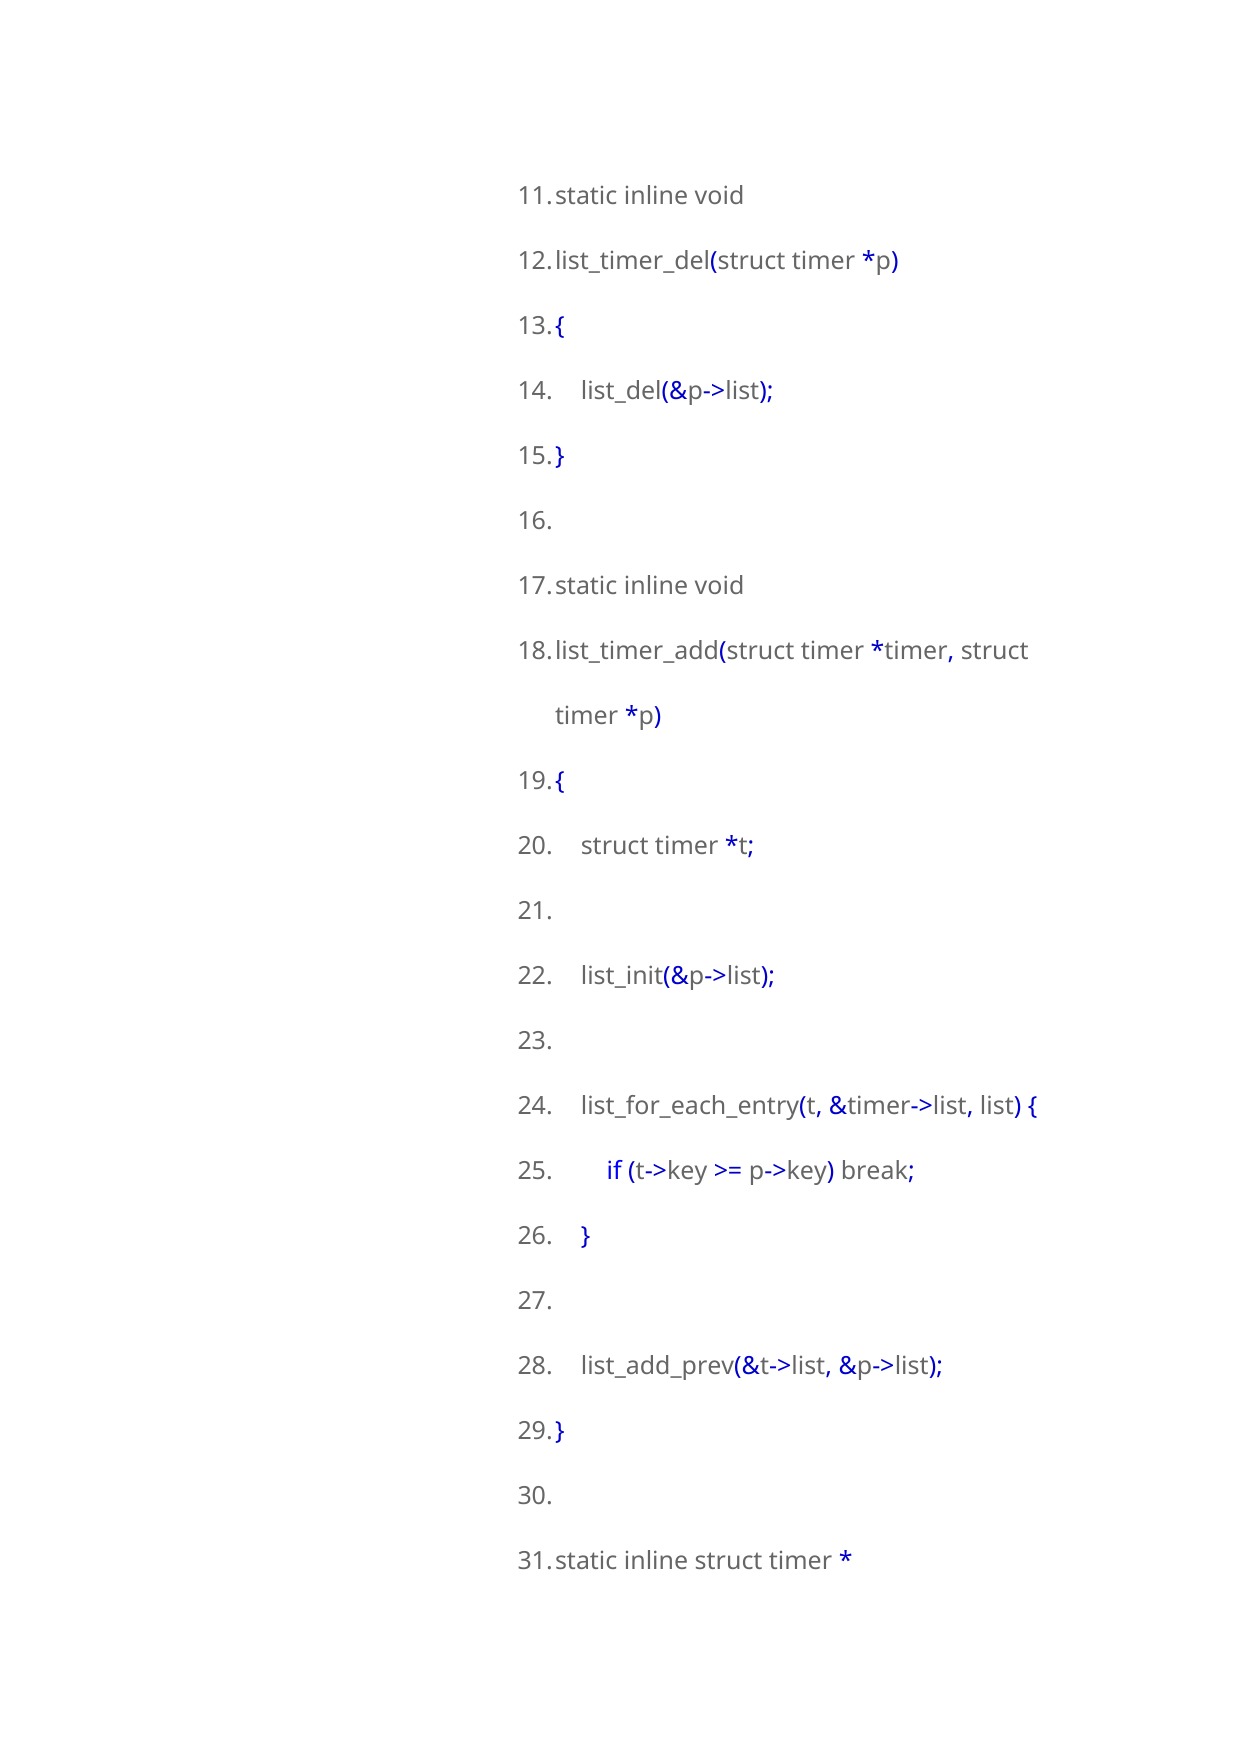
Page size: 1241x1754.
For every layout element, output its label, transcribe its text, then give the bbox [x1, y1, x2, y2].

list if (t->key >= p->key) break; [517, 1137, 1043, 1202]
list static inline struct timer * [517, 1527, 1043, 1592]
list list_init(&p->list); [517, 942, 1043, 1007]
list list_timer_add(struct timer *timer, struct timer *p) [517, 617, 1043, 747]
list static inline void [517, 162, 1043, 227]
list { [517, 747, 1043, 812]
list { [517, 292, 1043, 357]
list } [517, 1202, 1043, 1267]
list } [517, 1397, 1043, 1462]
list } [517, 422, 1043, 487]
list list_for_each_entry(t, &timer->list, list) { [517, 1072, 1043, 1137]
list list_timer_del(struct timer *p) [517, 227, 1043, 292]
list static inline void [517, 552, 1043, 617]
list list_add_prev(&t->list, &p->list); [517, 1332, 1043, 1397]
list struct timer *t; [517, 812, 1043, 877]
list list_del(&p->list); [517, 357, 1043, 422]
